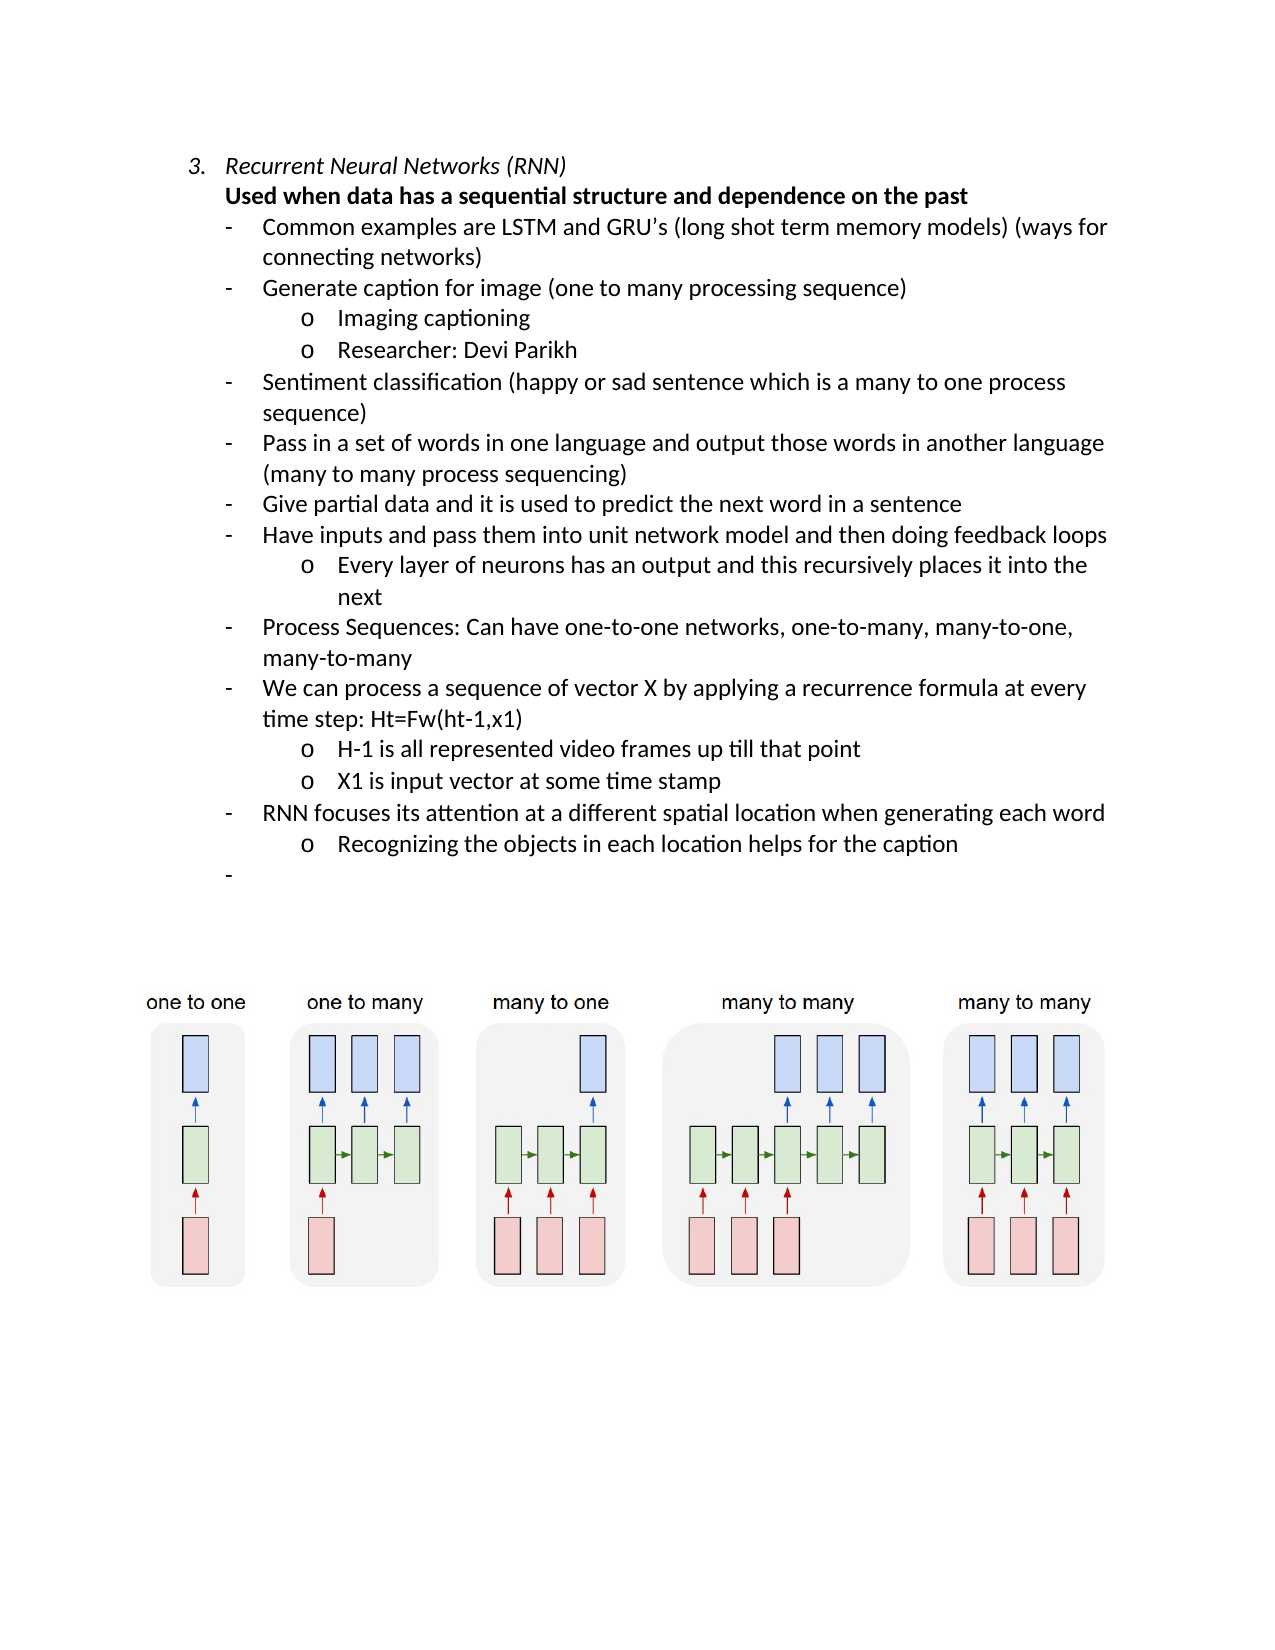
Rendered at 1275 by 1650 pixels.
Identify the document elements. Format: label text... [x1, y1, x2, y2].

list Recognizing the objects in each location helps for the caption [300, 828, 1125, 859]
list Common examples are LSTM and GRU’s (long shot term memory models) (ways for connecting networks) [225, 211, 1125, 272]
picture [137, 989, 1113, 1295]
list X1 is input vector at some time stamp [300, 765, 1125, 797]
list Researcher: Devi Parikh [300, 334, 1125, 366]
list Give partial data and it is used to predict the next word in a sentence [225, 488, 1125, 519]
list H-1 is all represented video frames up till that point [300, 734, 1125, 765]
list Recurrent Neural Networks (RNN) [187, 150, 1125, 181]
list RNN focuses its attention at a different spatial location when generating each word [225, 797, 1125, 828]
list Generate caption for image (one to many processing sequence) [225, 272, 1125, 303]
list We can process a sequence of vector X by applying a recurrence formula at every time step: Ht=Fw(ht-1,x1) [225, 673, 1125, 734]
list Every layer of neurons has an output and this recursively places it into the next [300, 549, 1125, 612]
list Have inputs and pass them into unit network model and then doing feedback loops [225, 519, 1125, 549]
list Process Sequences: Can have one-to-one networks, one-to-many, many-to-one, many-to-many [225, 612, 1125, 673]
list Pass in a set of words in one language and output those words in another language (many to many process sequencing) [225, 427, 1125, 488]
list Used when data has a sequential structure and dependence on the past [225, 181, 1125, 211]
list Sentiment classification (happy or sad sentence which is a many to one process sequence) [225, 366, 1125, 427]
list Imaging captioning [300, 303, 1125, 334]
